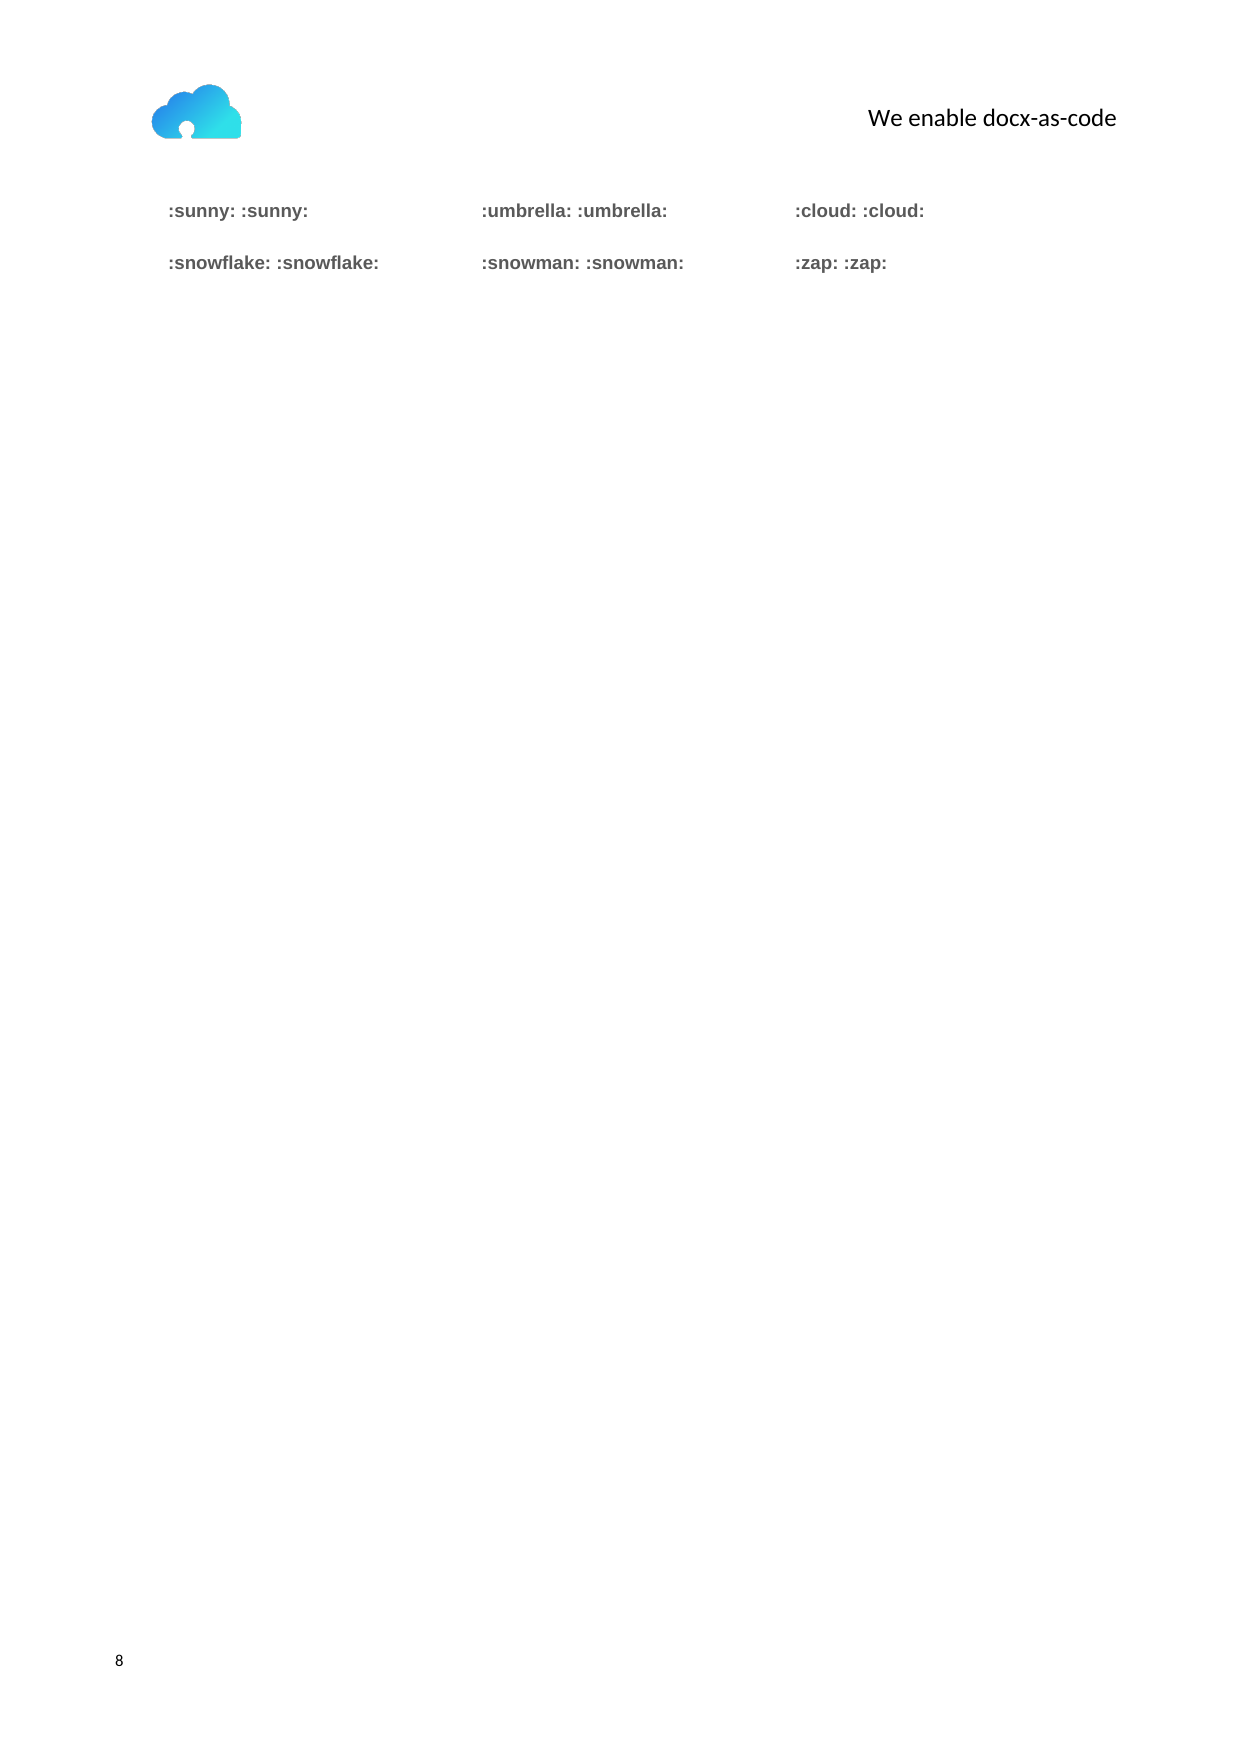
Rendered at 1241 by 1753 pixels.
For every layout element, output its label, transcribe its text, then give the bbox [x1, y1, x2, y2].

table_header :cloud: :cloud: [789, 183, 1103, 235]
table_cell :snowman: :snowman: [476, 235, 789, 287]
table_header :umbrella: :umbrella: [476, 183, 789, 235]
picture [150, 73, 243, 153]
table_cell :snowflake: :snowflake: [163, 235, 476, 287]
table_header :sunny: :sunny: [163, 183, 476, 235]
table_cell :zap: :zap: [789, 235, 1103, 287]
